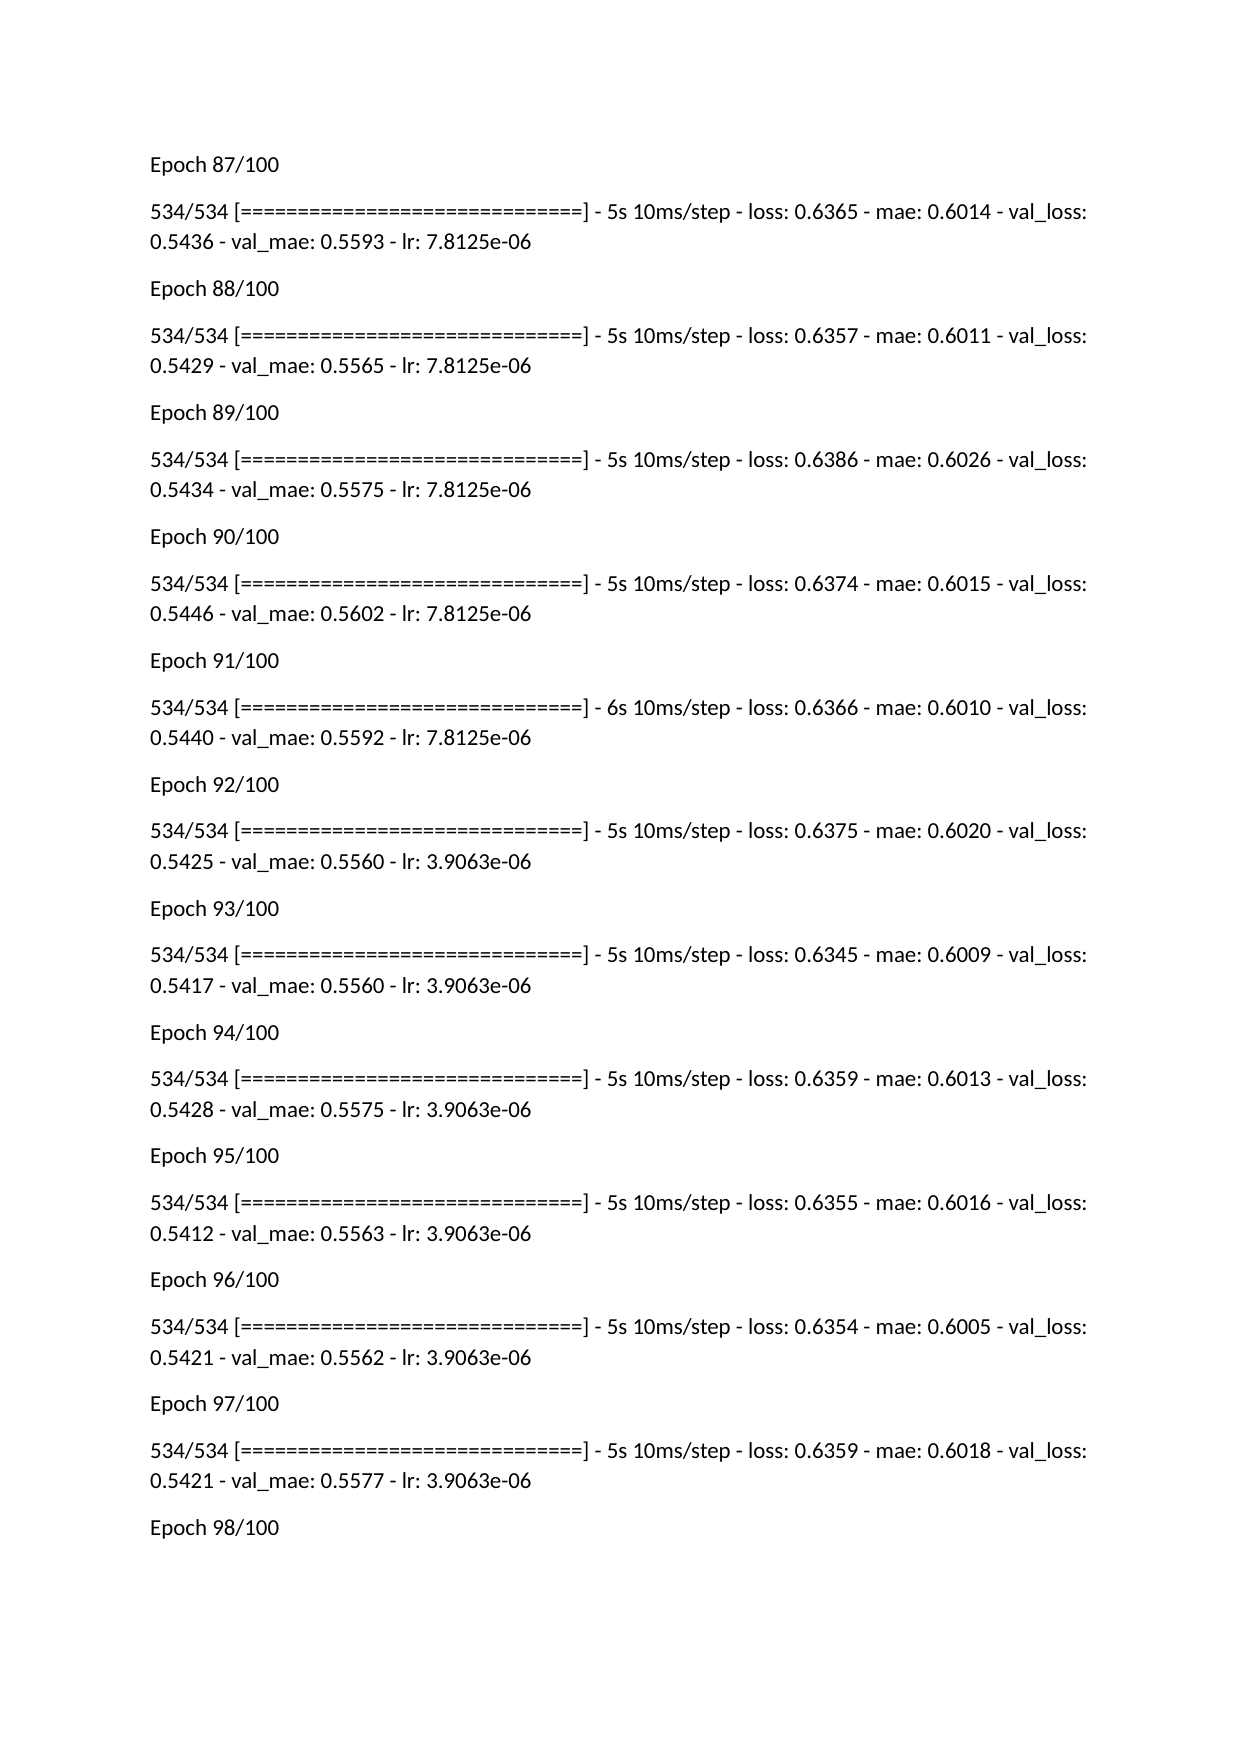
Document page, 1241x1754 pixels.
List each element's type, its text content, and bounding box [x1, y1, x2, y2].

text Epoch 96/100 [150, 1266, 1090, 1294]
text Epoch 98/100 [150, 1513, 1090, 1542]
text 534/534 [==============================] - 5s 10ms/step - loss: 0.6357 - mae: 0.6011 - val_loss: 0.5429 - val_mae: 0.5565 - lr: 7.8125e-06 [150, 321, 1090, 379]
text 534/534 [==============================] - 5s 10ms/step - loss: 0.6354 - mae: 0.6005 - val_loss: 0.5421 - val_mae: 0.5562 - lr: 3.9063e-06 [150, 1312, 1090, 1371]
text 534/534 [==============================] - 5s 10ms/step - loss: 0.6345 - mae: 0.6009 - val_loss: 0.5417 - val_mae: 0.5560 - lr: 3.9063e-06 [150, 941, 1090, 999]
text Epoch 91/100 [150, 646, 1090, 674]
text 534/534 [==============================] - 5s 10ms/step - loss: 0.6359 - mae: 0.6018 - val_loss: 0.5421 - val_mae: 0.5577 - lr: 3.9063e-06 [150, 1436, 1090, 1495]
text 534/534 [==============================] - 5s 10ms/step - loss: 0.6386 - mae: 0.6026 - val_loss: 0.5434 - val_mae: 0.5575 - lr: 7.8125e-06 [150, 445, 1090, 503]
text 534/534 [==============================] - 5s 10ms/step - loss: 0.6355 - mae: 0.6016 - val_loss: 0.5412 - val_mae: 0.5563 - lr: 3.9063e-06 [150, 1188, 1090, 1247]
text 534/534 [==============================] - 5s 10ms/step - loss: 0.6375 - mae: 0.6020 - val_loss: 0.5425 - val_mae: 0.5560 - lr: 3.9063e-06 [150, 817, 1090, 875]
text 534/534 [==============================] - 5s 10ms/step - loss: 0.6365 - mae: 0.6014 - val_loss: 0.5436 - val_mae: 0.5593 - lr: 7.8125e-06 [150, 197, 1090, 255]
text 534/534 [==============================] - 5s 10ms/step - loss: 0.6374 - mae: 0.6015 - val_loss: 0.5446 - val_mae: 0.5602 - lr: 7.8125e-06 [150, 569, 1090, 627]
text Epoch 94/100 [150, 1018, 1090, 1046]
text 534/534 [==============================] - 6s 10ms/step - loss: 0.6366 - mae: 0.6010 - val_loss: 0.5440 - val_mae: 0.5592 - lr: 7.8125e-06 [150, 693, 1090, 751]
text Epoch 89/100 [150, 398, 1090, 426]
text Epoch 97/100 [150, 1389, 1090, 1418]
text Epoch 88/100 [150, 274, 1090, 302]
text Epoch 90/100 [150, 522, 1090, 550]
text Epoch 95/100 [150, 1142, 1090, 1170]
text Epoch 93/100 [150, 894, 1090, 922]
text 534/534 [==============================] - 5s 10ms/step - loss: 0.6359 - mae: 0.6013 - val_loss: 0.5428 - val_mae: 0.5575 - lr: 3.9063e-06 [150, 1064, 1090, 1123]
text Epoch 87/100 [150, 150, 1090, 178]
text Epoch 92/100 [150, 770, 1090, 798]
